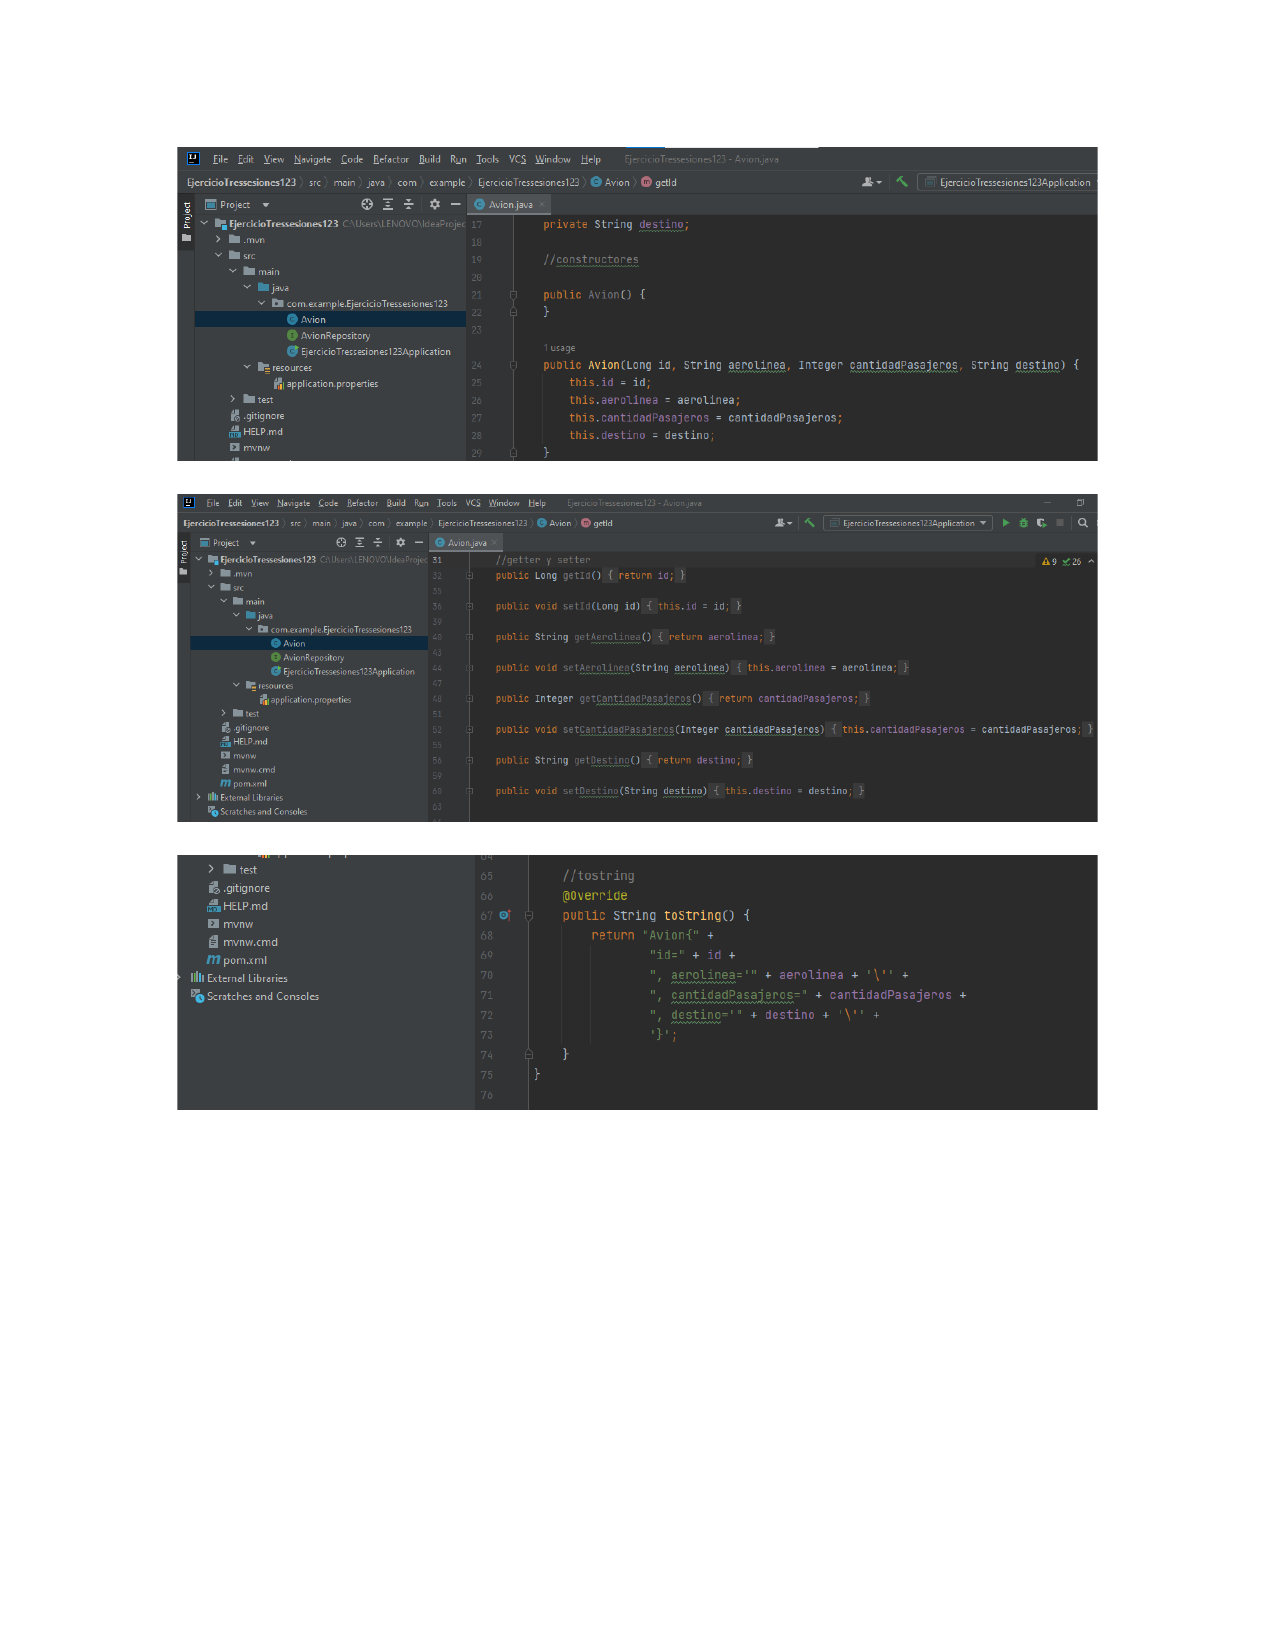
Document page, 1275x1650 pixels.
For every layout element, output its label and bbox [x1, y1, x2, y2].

picture [177, 494, 1098, 822]
picture [177, 147, 1098, 461]
picture [177, 855, 1098, 1110]
